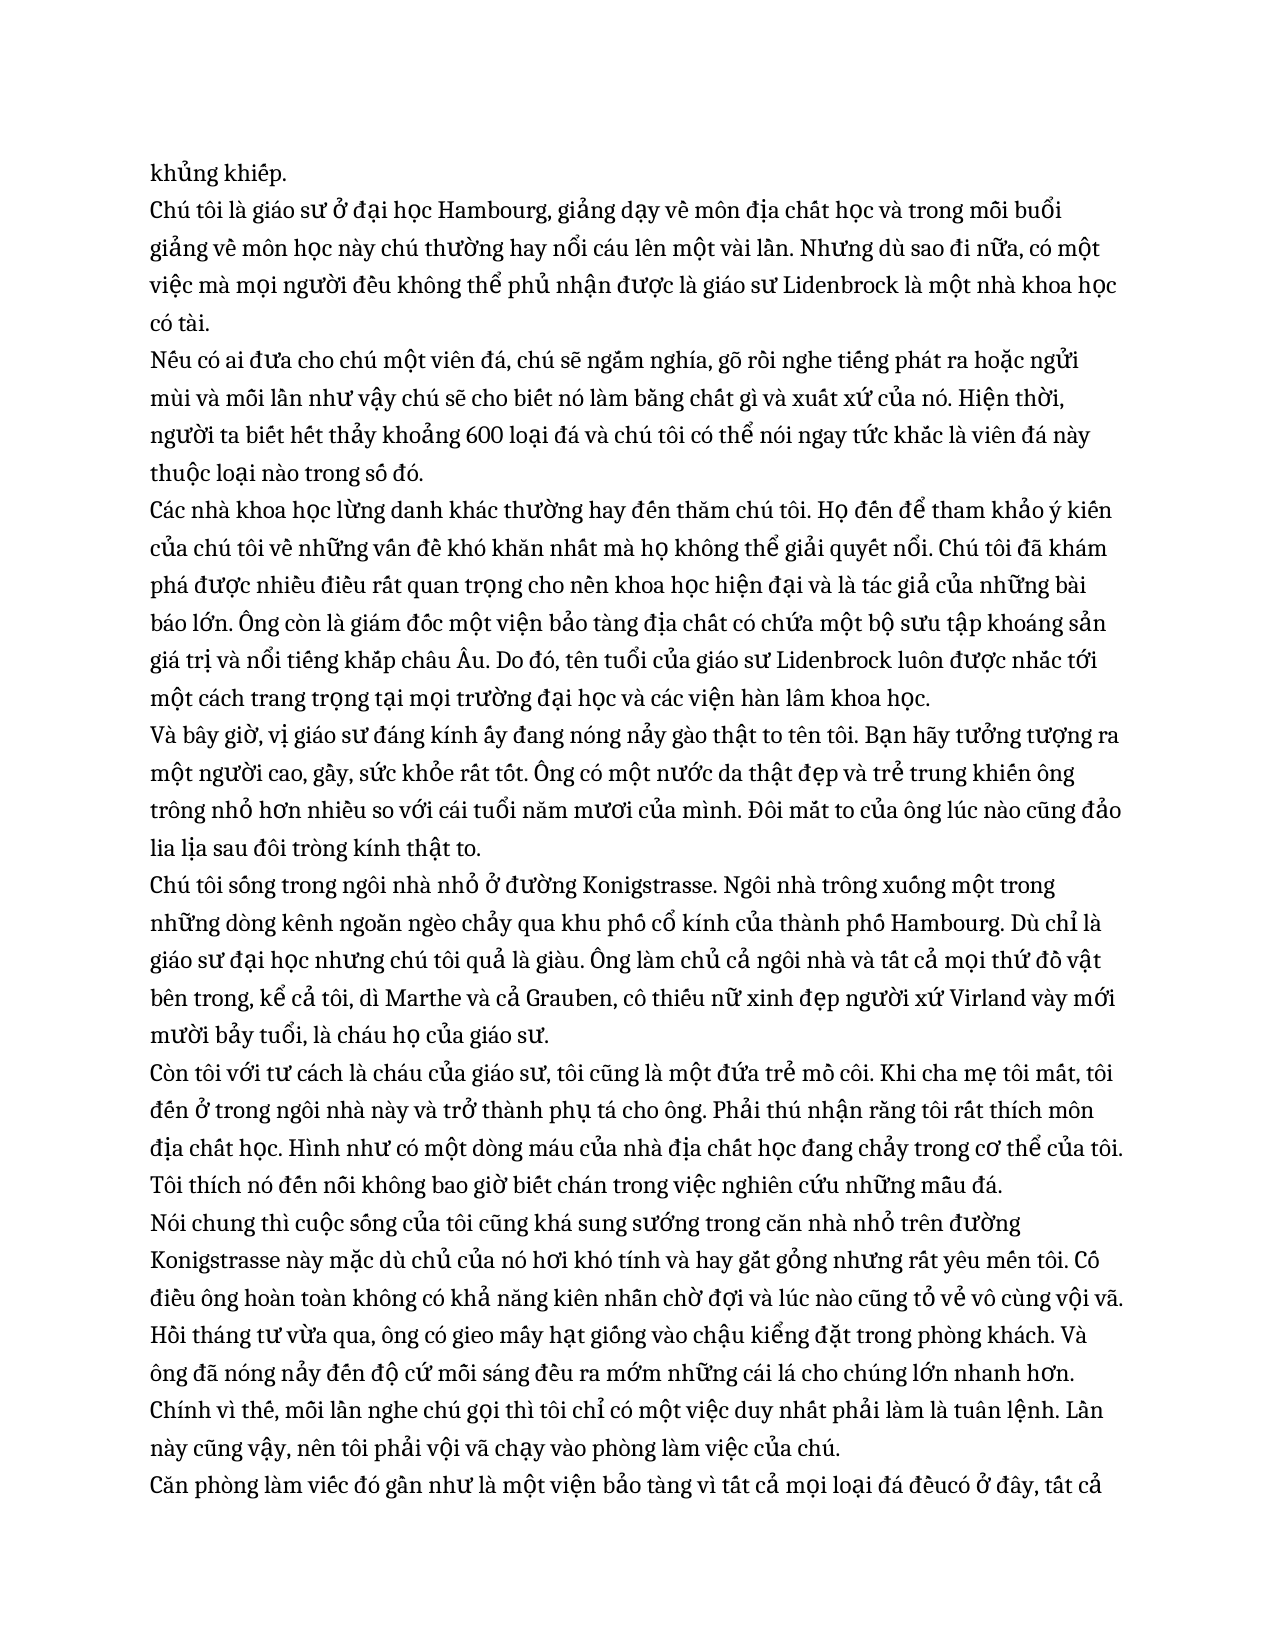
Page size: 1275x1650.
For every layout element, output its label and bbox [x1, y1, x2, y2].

text [150, 150, 1125, 1500]
